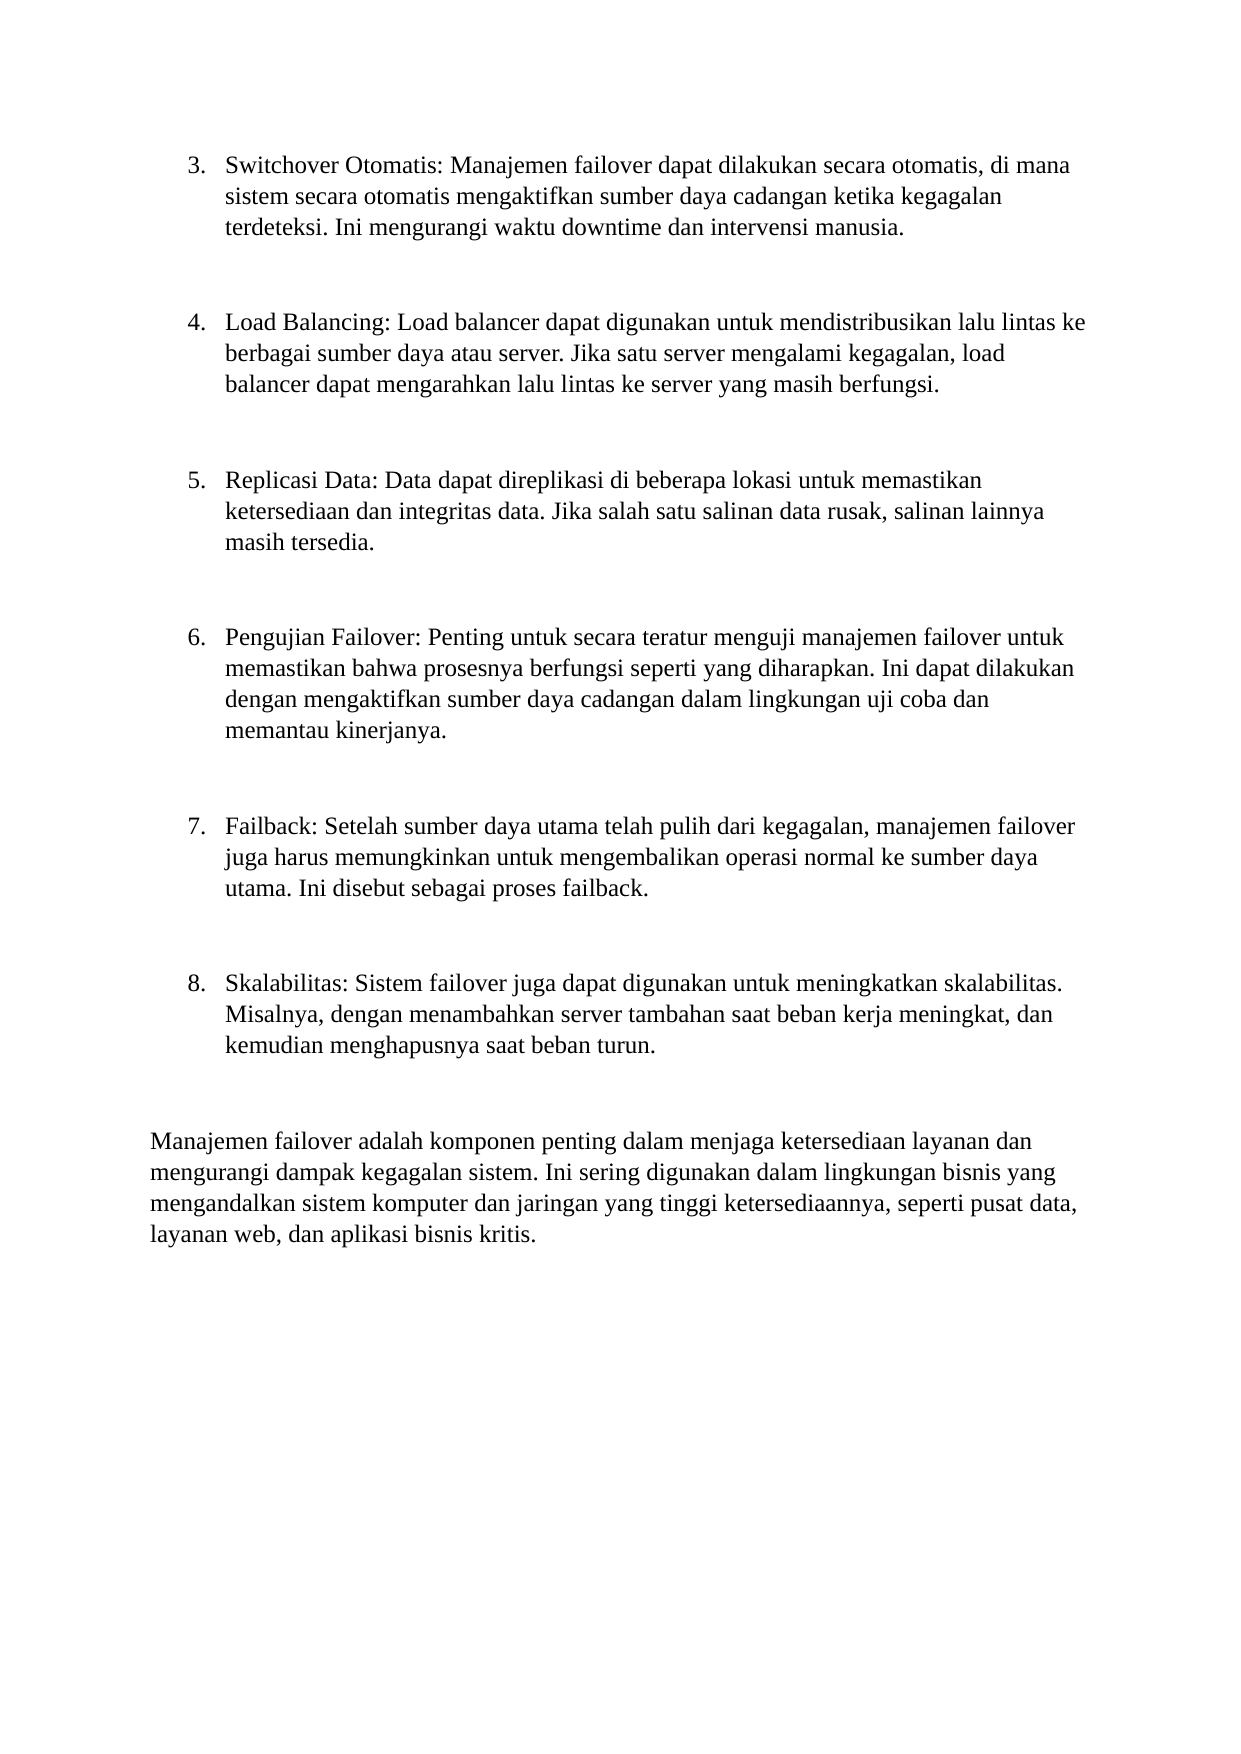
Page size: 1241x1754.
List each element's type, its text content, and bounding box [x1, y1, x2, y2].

list Failback: Setelah sumber daya utama telah pulih dari kegagalan, manajemen failover juga harus memungkinkan untuk mengembalikan operasi normal ke sumber daya utama. Ini disebut sebagai proses failback. [187, 811, 1090, 902]
text Manajemen failover adalah komponen penting dalam menjaga ketersediaan layanan dan mengurangi dampak kegagalan sistem. Ini sering digunakan dalam lingkungan bisnis yang mengandalkan sistem komputer dan jaringan yang tinggi ketersediaannya, seperti pusat data, layanan web, dan aplikasi bisnis kritis. [150, 1126, 1090, 1248]
list Switchover Otomatis: Manajemen failover dapat dilakukan secara otomatis, di mana sistem secara otomatis mengaktifkan sumber daya cadangan ketika kegagalan terdeteksi. Ini mengurangi waktu downtime dan intervensi manusia. [187, 150, 1090, 241]
list Replicasi Data: Data dapat direplikasi di beberapa lokasi untuk memastikan ketersediaan dan integritas data. Jika salah satu salinan data rusak, salinan lainnya masih tersedia. [187, 465, 1090, 556]
list Pengujian Failover: Penting untuk secara teratur menguji manajemen failover untuk memastikan bahwa prosesnya berfungsi seperti yang diharapkan. Ini dapat dilakukan dengan mengaktifkan sumber daya cadangan dalam lingkungan uji coba dan memantau kinerjanya. [187, 622, 1090, 744]
list Skalabilitas: Sistem failover juga dapat digunakan untuk meningkatkan skalabilitas. Misalnya, dengan menambahkan server tambahan saat beban kerja meningkat, dan kemudian menghapusnya saat beban turun. [187, 968, 1090, 1059]
list Load Balancing: Load balancer dapat digunakan untuk mendistribusikan lalu lintas ke berbagai sumber daya atau server. Jika satu server mengalami kegagalan, load balancer dapat mengarahkan lalu lintas ke server yang masih berfungsi. [187, 307, 1090, 398]
